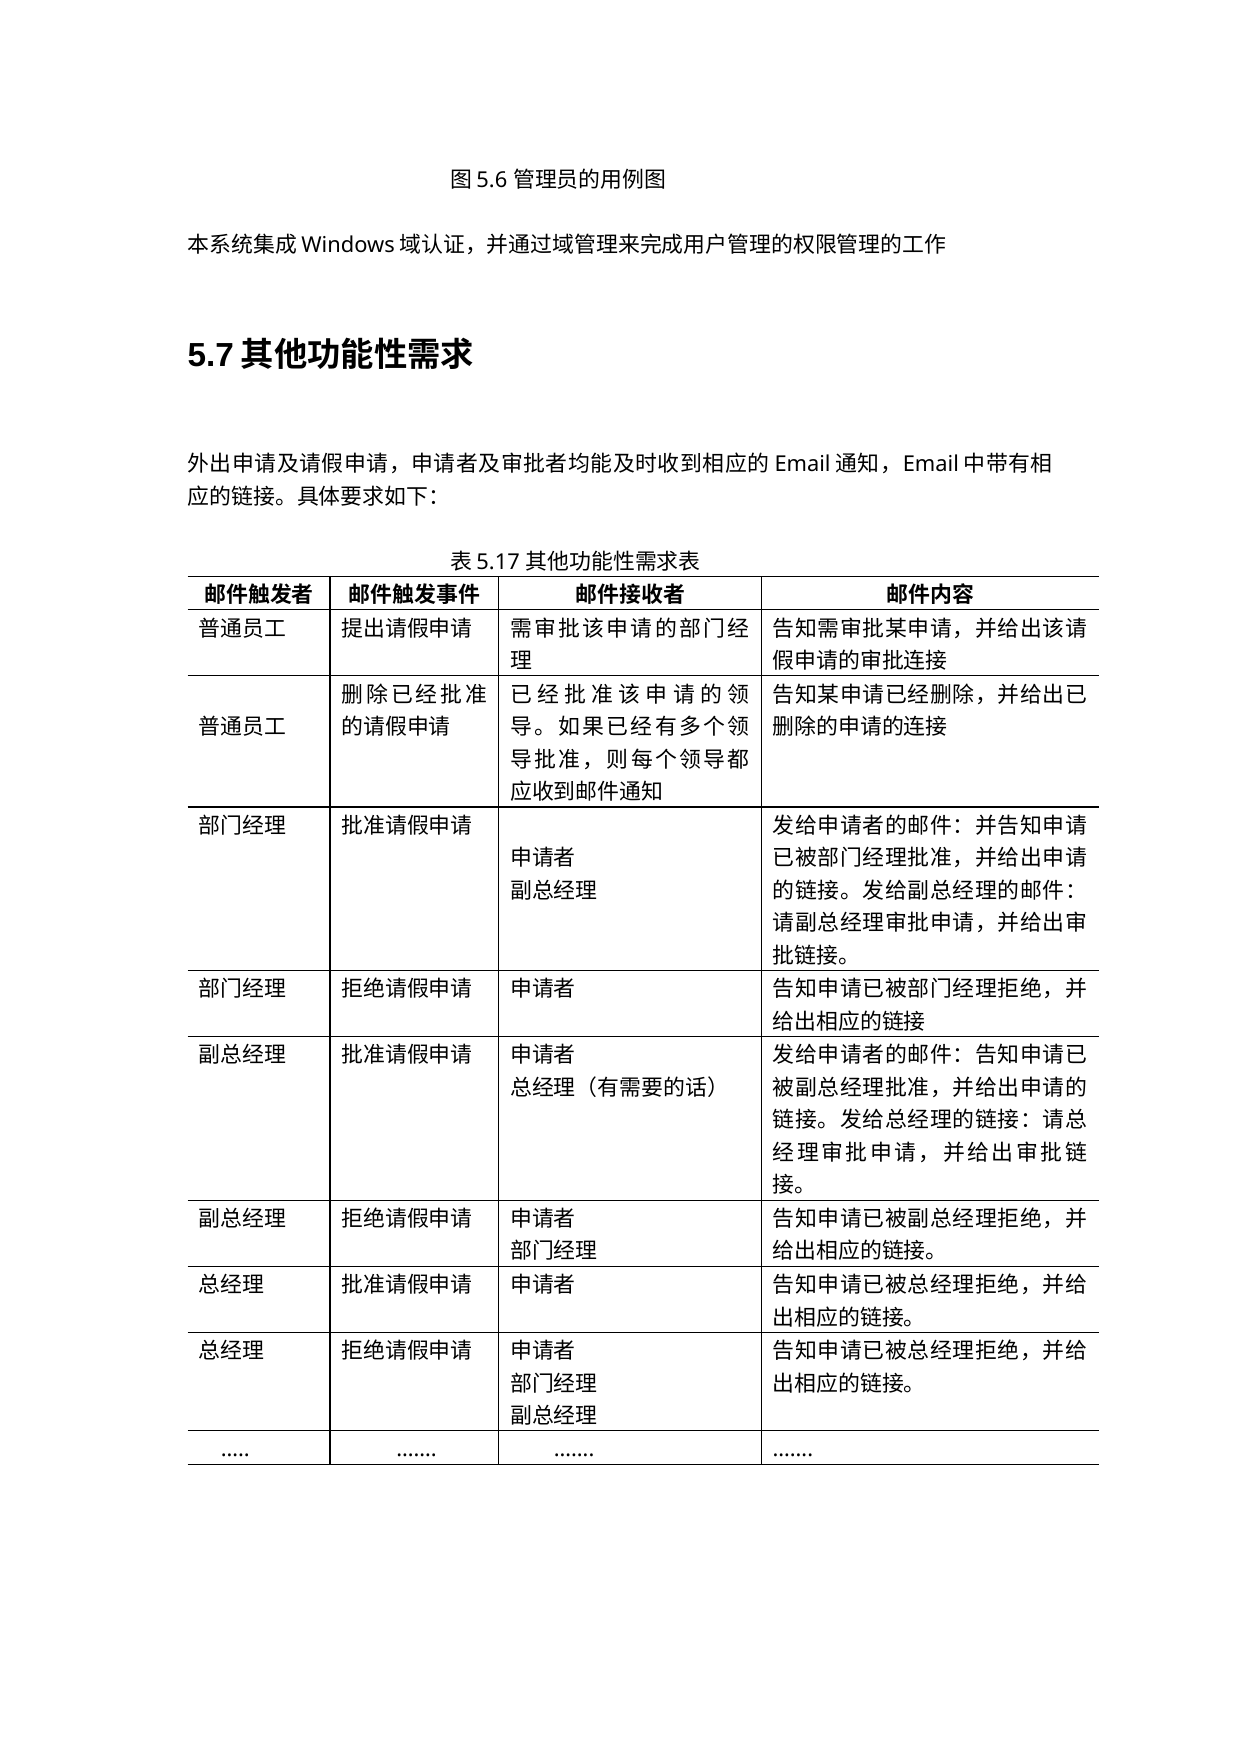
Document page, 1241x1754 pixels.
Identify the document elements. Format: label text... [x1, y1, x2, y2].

text 图5.6 管理员的用例图 [187, 162, 1053, 194]
table_cell 总经理 [188, 1333, 329, 1430]
table_cell 告知申请已被总经理拒绝，并给出相应的链接。 [762, 1267, 1099, 1332]
table_cell 部门经理 [188, 971, 329, 1036]
table_cell 发给申请者的邮件：并告知申请已被部门经理批准，并给出申请的链接。发给副总经理的邮件：请副总经理审批申请，并给出审批链接。 [762, 808, 1099, 970]
table_cell 拒绝请假申请 [331, 1201, 498, 1266]
table_cell 告知申请已被副总经理拒绝，并给出相应的链接。 [762, 1201, 1099, 1266]
table_cell ……. [762, 1431, 1099, 1464]
table_cell 批准请假申请 [331, 808, 498, 970]
table_cell 部门经理 [188, 808, 329, 970]
table_cell 申请者 副总经理 [499, 808, 761, 970]
table_cell 告知某申请已经删除，并给出已删除的申请的连接 [762, 676, 1099, 806]
table_cell 普通员工 [188, 676, 329, 806]
table_cell 副总经理 [188, 1201, 329, 1266]
table_cell ……. [331, 1431, 498, 1464]
table_cell 申请者 部门经理 [499, 1201, 761, 1266]
table_cell 申请者 部门经理 副总经理 [499, 1333, 761, 1430]
table_header 邮件接收者 [499, 577, 761, 609]
table_header 邮件触发者 [188, 577, 329, 609]
text 本系统集成Windows域认证，并通过域管理来完成用户管理的权限管理的工作 [187, 227, 1053, 259]
table_cell 拒绝请假申请 [331, 971, 498, 1036]
table_cell 总经理 [188, 1267, 329, 1332]
table_header 邮件触发事件 [331, 577, 498, 609]
table_cell 申请者 总经理（有需要的话） [499, 1037, 761, 1199]
table_cell 副总经理 [188, 1037, 329, 1199]
table_cell 批准请假申请 [331, 1267, 498, 1332]
table_cell 需审批该申请的部门经理 [499, 610, 761, 675]
text 表5.17 其他功能性需求表 [187, 543, 1053, 576]
table_cell 告知申请已被部门经理拒绝，并给出相应的链接 [762, 971, 1099, 1036]
subtitle 5.7其他功能性需求 [187, 319, 1053, 384]
table_cell 普通员工 [188, 610, 329, 675]
table_cell 申请者 [499, 1267, 761, 1332]
table_cell 发给申请者的邮件：告知申请已被副总经理批准，并给出申请的链接。发给总经理的链接：请总经理审批申请，并给出审批链接。 [762, 1037, 1099, 1199]
table_header 邮件内容 [762, 577, 1099, 609]
table_cell 申请者 [499, 971, 761, 1036]
table_cell ……. [499, 1431, 761, 1464]
table_cell 拒绝请假申请 [331, 1333, 498, 1430]
text 外出申请及请假申请，申请者及审批者均能及时收到相应的Email通知，Email中带有相应的链接。具体要求如下： [187, 446, 1053, 511]
table_cell 已经批准该申请的领导。如果已经有多个领导批准，则每个领导都应收到邮件通知 [499, 676, 761, 806]
table_cell 提出请假申请 [331, 610, 498, 675]
table_cell 告知申请已被总经理拒绝，并给出相应的链接。 [762, 1333, 1099, 1430]
table_cell 告知需审批某申请，并给出该请假申请的审批连接 [762, 610, 1099, 675]
table_cell 批准请假申请 [331, 1037, 498, 1199]
table_cell 删除已经批准的请假申请 [331, 676, 498, 806]
table_cell ….. [188, 1431, 329, 1464]
